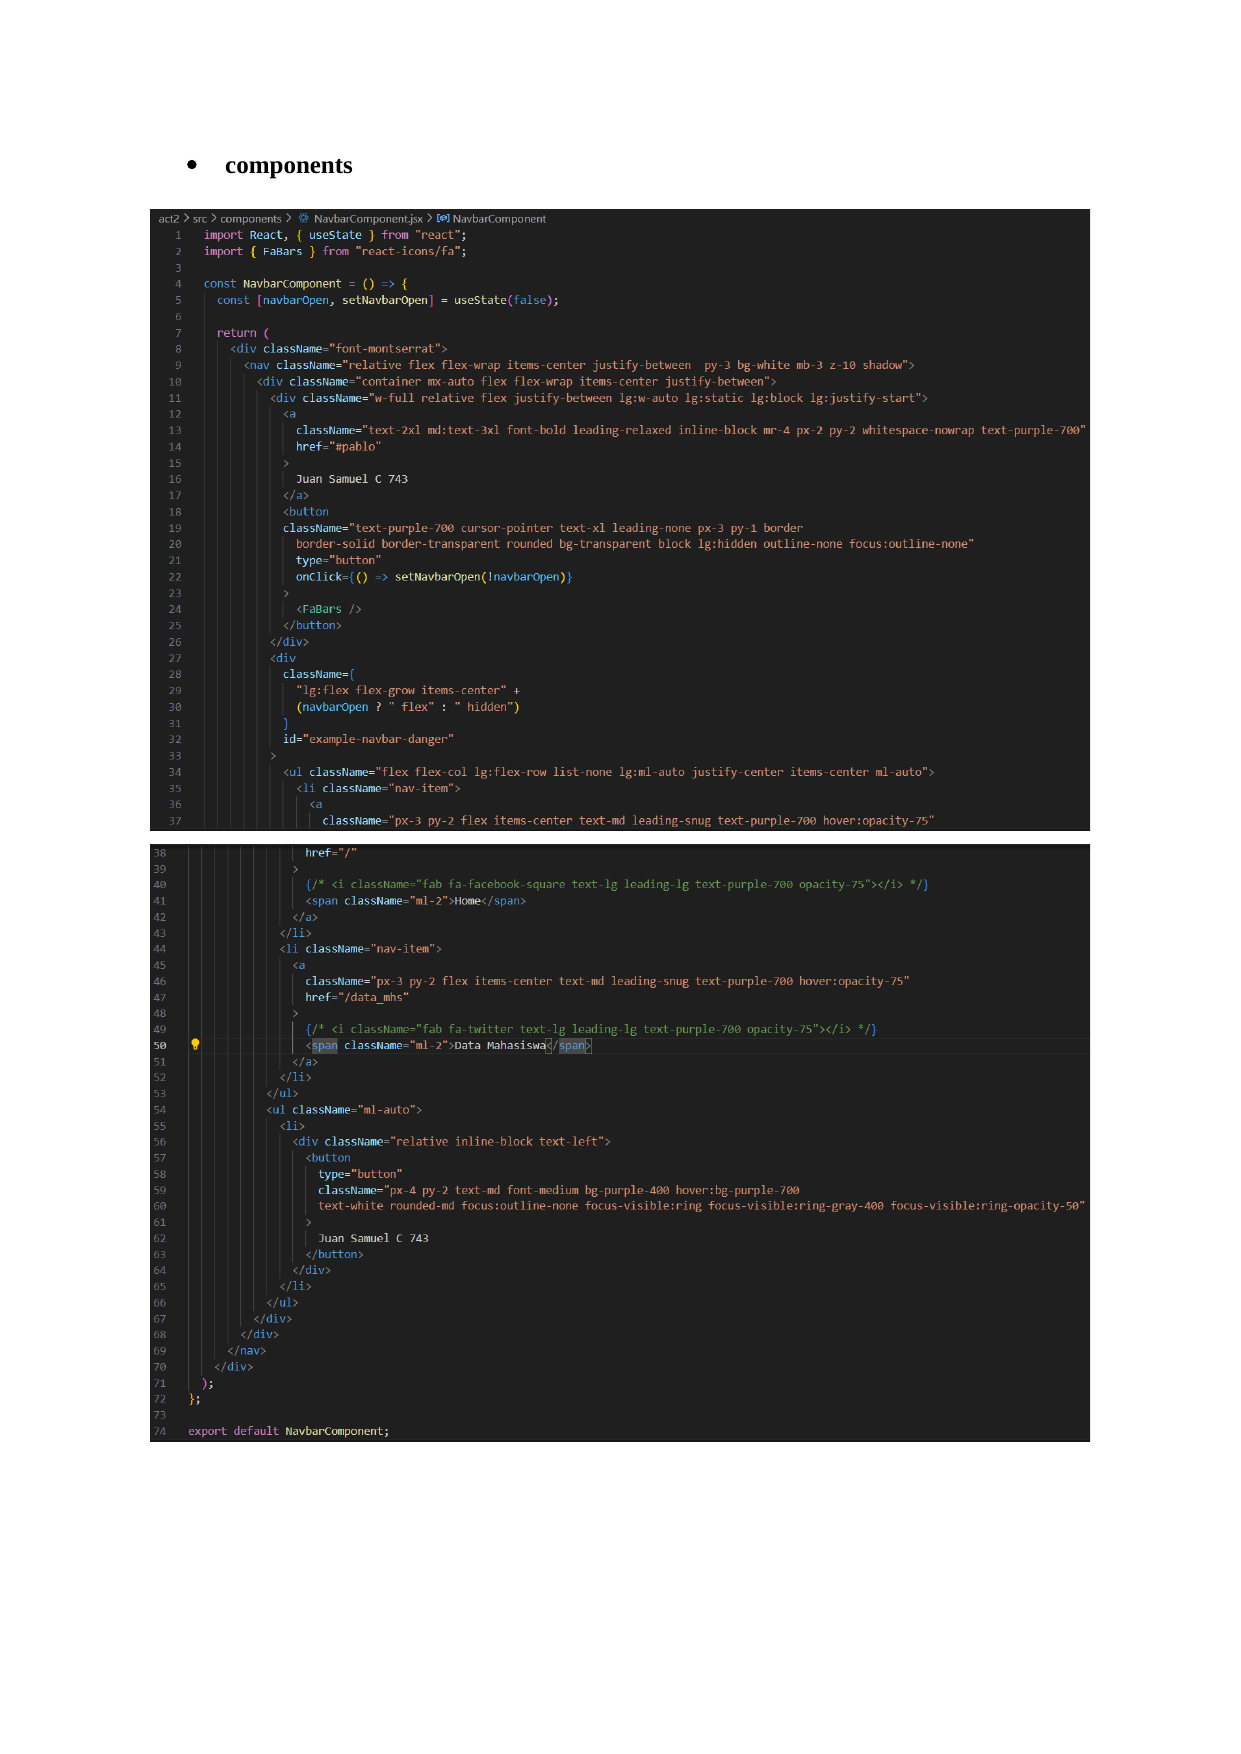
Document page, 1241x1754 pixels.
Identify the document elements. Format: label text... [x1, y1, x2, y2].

picture [150, 209, 1091, 831]
list components [187, 150, 1090, 179]
picture [150, 844, 1091, 1442]
